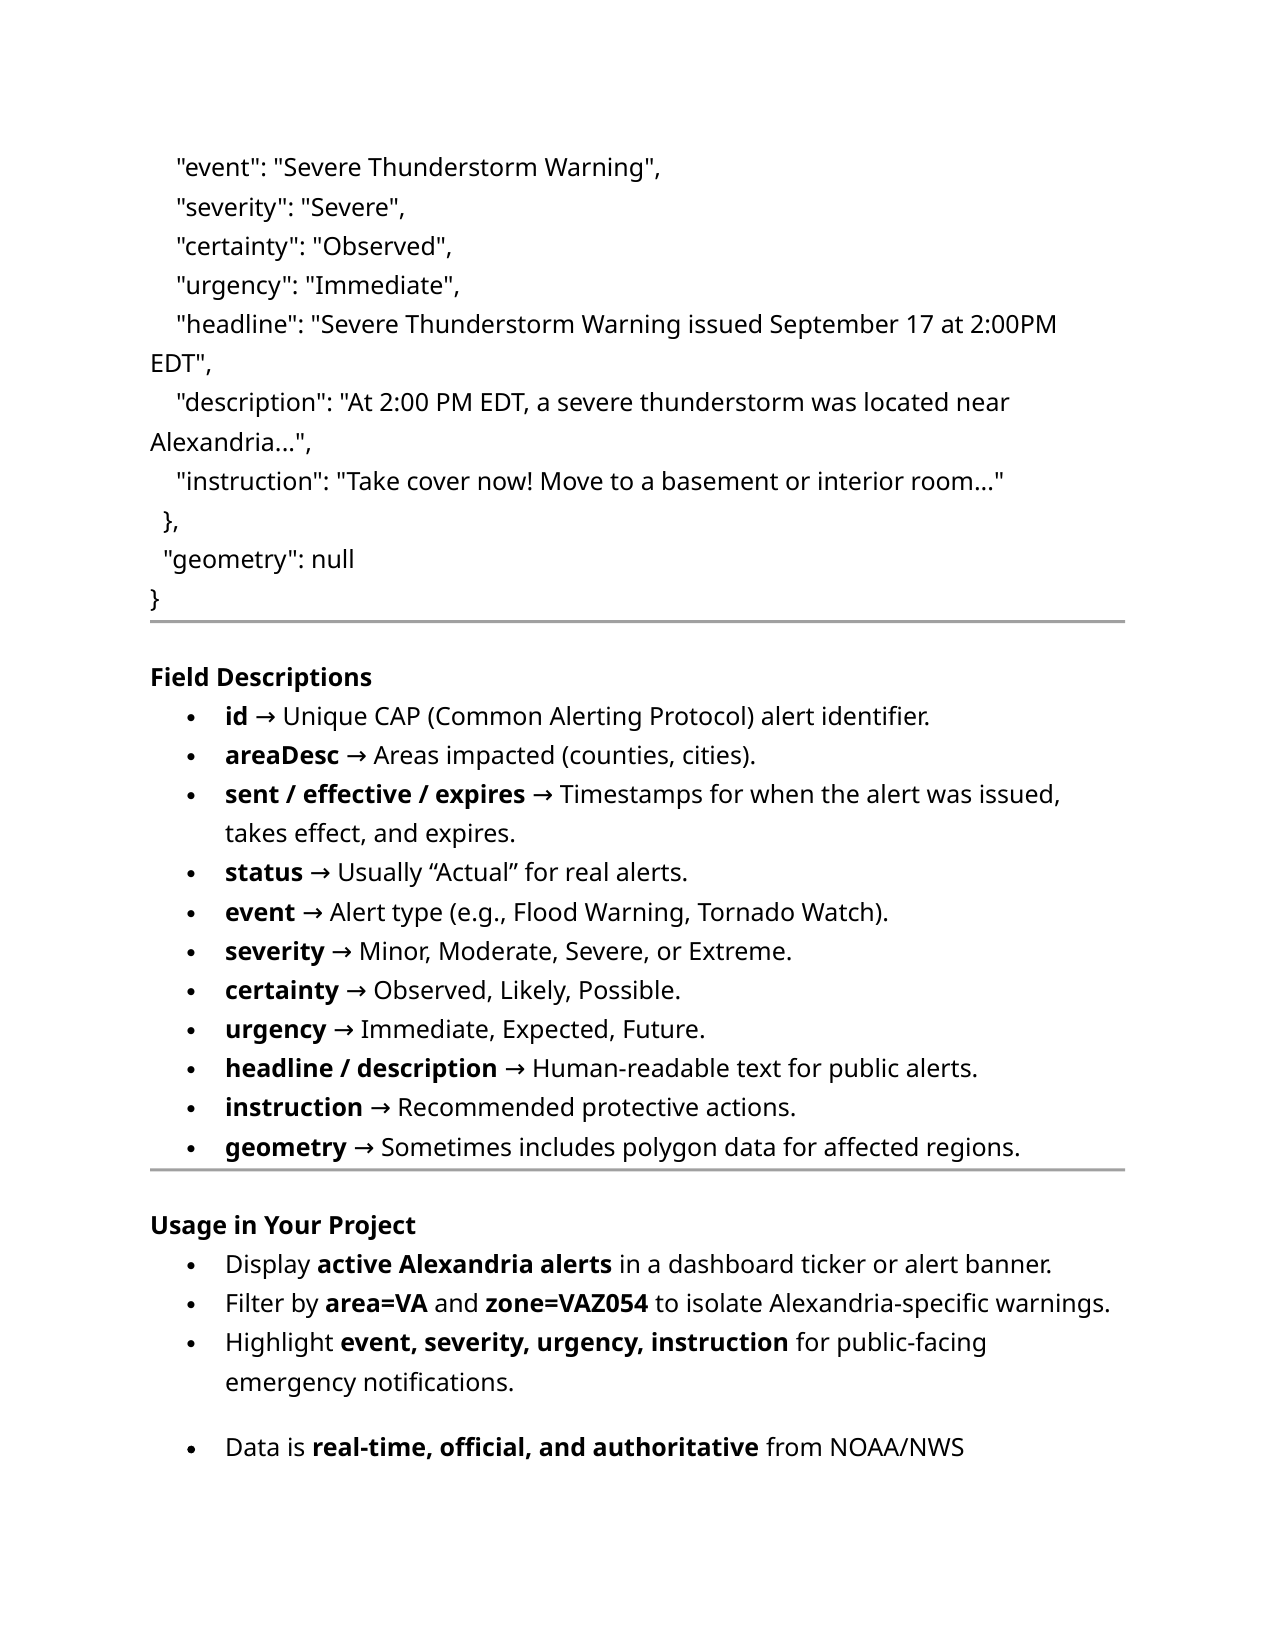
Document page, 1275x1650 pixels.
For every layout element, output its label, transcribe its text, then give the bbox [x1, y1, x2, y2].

list event → Alert type (e.g., Flood Warning, Tornado Watch). [187, 894, 1125, 928]
text "urgency": "Immediate", [150, 267, 1125, 302]
text } [150, 581, 1125, 615]
text "instruction": "Take cover now! Move to a basement or interior room..." [150, 463, 1125, 497]
list urgency → Immediate, Expected, Future. [187, 1012, 1125, 1046]
text "geometry": null [150, 542, 1125, 576]
text "event": "Severe Thunderstorm Warning", [150, 150, 1125, 184]
list sent / effective / expires → Timestamps for when the alert was issued, takes effect, and expires. [187, 777, 1125, 850]
list Filter by area=VA and zone=VAZ054 to isolate Alexandria-specific warnings. [187, 1286, 1125, 1320]
text "certainty": "Observed", [150, 228, 1125, 262]
list Display active Alexandria alerts in a dashboard ticker or alert banner. [187, 1247, 1125, 1281]
list id → Unique CAP (Common Alerting Protocol) alert identifier. [187, 698, 1125, 732]
text "headline": "Severe Thunderstorm Warning issued September 17 at 2:00PM EDT", [150, 307, 1125, 380]
text }, [150, 502, 1125, 537]
list certainty → Observed, Likely, Possible. [187, 972, 1125, 1007]
list instruction → Recommended protective actions. [187, 1090, 1125, 1124]
text Field Descriptions [150, 659, 1125, 693]
list Data is real-time, official, and authoritative from NOAA/NWS [187, 1403, 1125, 1471]
list geometry → Sometimes includes polygon data for affected regions. [187, 1129, 1125, 1163]
list status → Usually “Actual” for real alerts. [187, 855, 1125, 889]
list areaDesc → Areas impacted (counties, cities). [187, 737, 1125, 772]
list severity → Minor, Moderate, Severe, or Extreme. [187, 933, 1125, 967]
text "description": "At 2:00 PM EDT, a severe thunderstorm was located near Alexandria...", [150, 385, 1125, 458]
text Usage in Your Project [150, 1207, 1125, 1242]
list headline / description → Human-readable text for public alerts. [187, 1051, 1125, 1085]
list Highlight event, severity, urgency, instruction for public-facing emergency notifications. [187, 1325, 1125, 1398]
text "severity": "Severe", [150, 189, 1125, 223]
